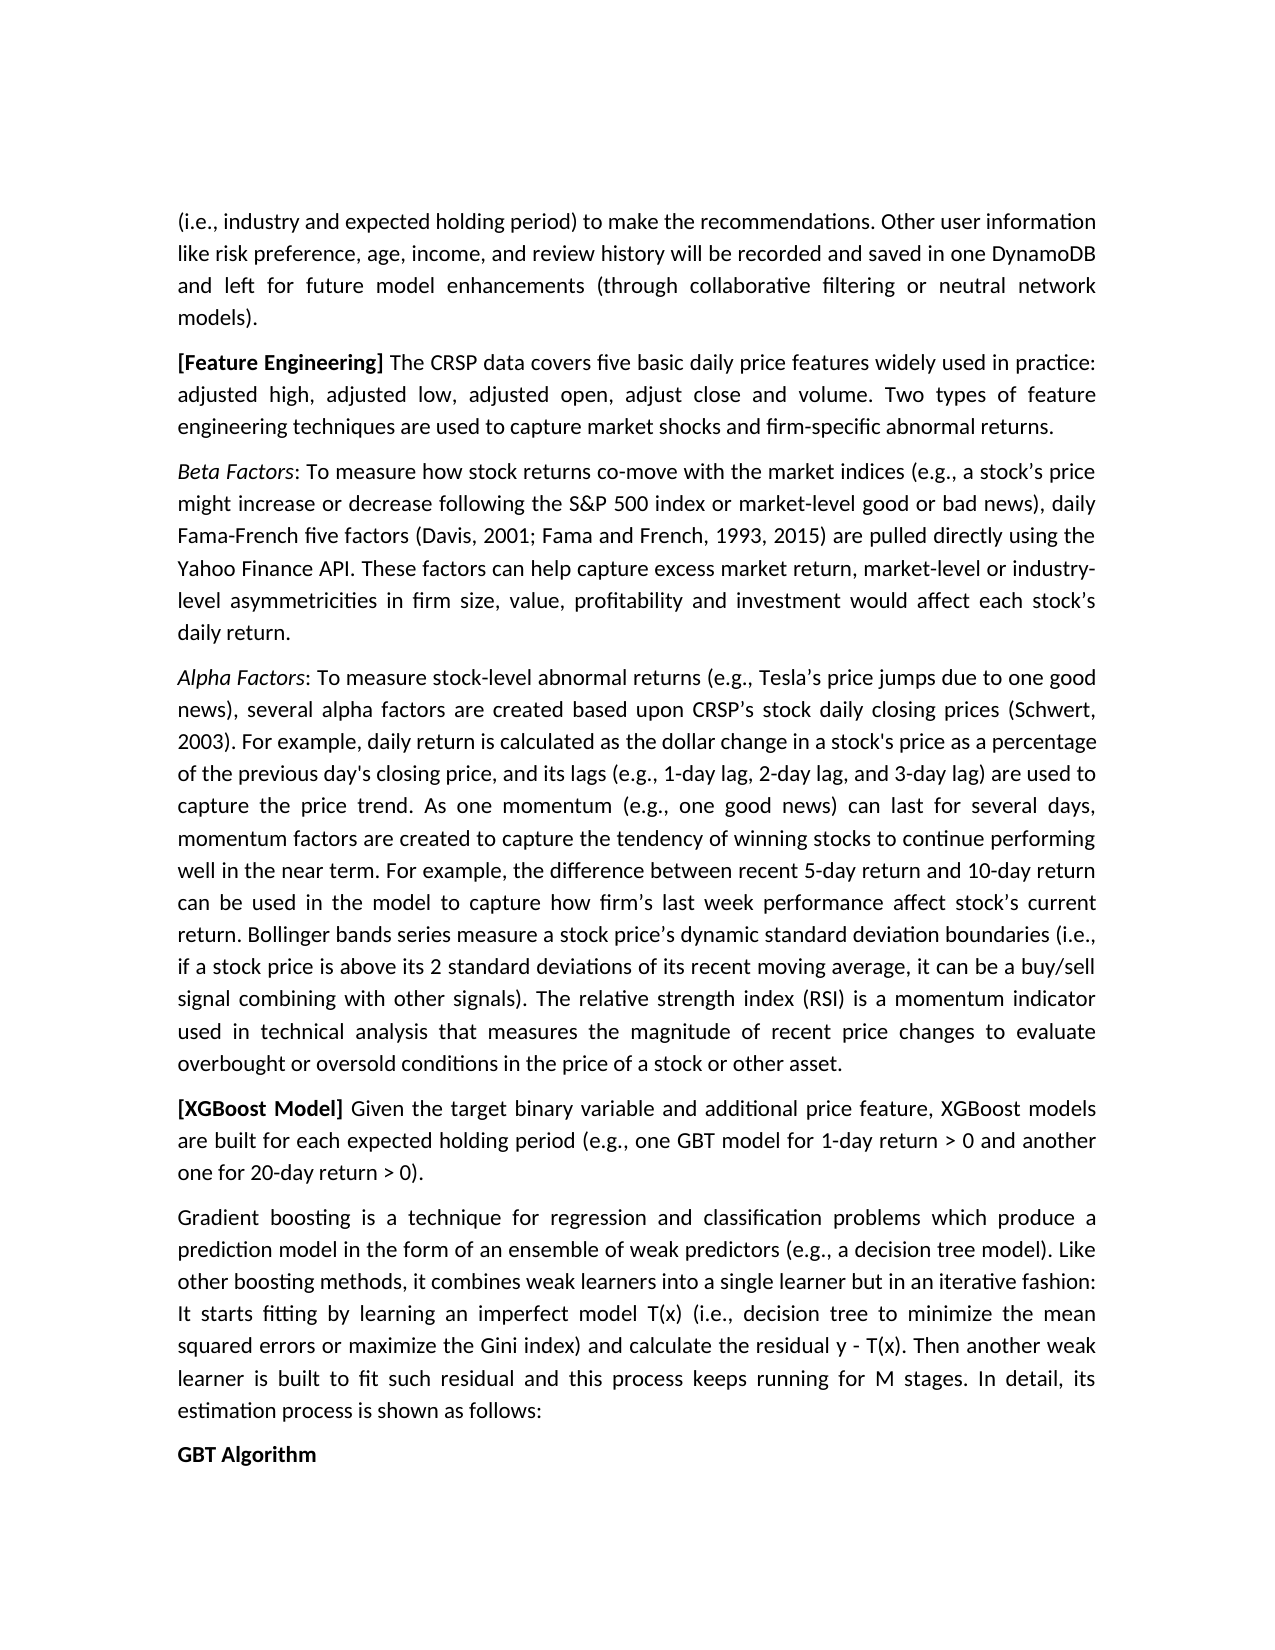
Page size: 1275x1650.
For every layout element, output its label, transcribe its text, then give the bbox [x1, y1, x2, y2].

text Beta Factors: To measure how stock returns co-move with the market indices (e.g., a stock’s price might increase or decrease following the S&P 500 index or market-level good or bad news), daily Fama-French five factors (Davis, 2001; Fama and French, 1993, 2015) are pulled directly using the Yahoo Finance API. These factors can help capture excess market return, market-level or industry-level asymmetricities in firm size, value, profitability and investment would affect each stock’s daily return. [177, 457, 1098, 646]
text Gradient boosting is a technique for regression and classification problems which produce a prediction model in the form of an ensemble of weak predictors (e.g., a decision tree model). Like other boosting methods, it combines weak learners into a single learner but in an iterative fashion: It starts fitting by learning an imperfect model T(x) (i.e., decision tree to minimize the mean squared errors or maximize the Gini index) and calculate the residual y - T(x). Then another weak learner is built to fit such residual and this process keeps running for M stages. In detail, its estimation process is shown as follows: [177, 1203, 1098, 1424]
text GBT Algorithm [177, 1441, 1098, 1468]
text Alpha Factors: To measure stock-level abnormal returns (e.g., Tesla’s price jumps due to one good news), several alpha factors are created based upon CRSP’s stock daily closing prices (Schwert, 2003). For example, daily return is calculated as the dollar change in a stock's price as a percentage of the previous day's closing price, and its lags (e.g., 1-day lag, 2-day lag, and 3-day lag) are used to capture the price trend. As one momentum (e.g., one good news) can last for several days, momentum factors are created to capture the tendency of winning stocks to continue performing well in the near term. For example, the difference between recent 5-day return and 10-day return can be used in the model to capture how firm’s last week performance affect stock’s current return. Bollinger bands series measure a stock price’s dynamic standard deviation boundaries (i.e., if a stock price is above its 2 standard deviations of its recent moving average, it can be a buy/sell signal combining with other signals). The relative strength index (RSI) is a momentum indicator used in technical analysis that measures the magnitude of recent price changes to evaluate overbought or oversold conditions in the price of a stock or other asset. [177, 663, 1098, 1077]
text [177, 207, 1098, 331]
text [Feature Engineering] The CRSP data covers five basic daily price features widely used in practice: adjusted high, adjusted low, adjusted open, adjust close and volume. Two types of feature engineering techniques are used to capture market shocks and firm-specific abnormal returns. [177, 348, 1098, 440]
text [XGBoost Model] Given the target binary variable and additional price feature, XGBoost models are built for each expected holding period (e.g., one GBT model for 1-day return > 0 and another one for 20-day return > 0). [177, 1094, 1098, 1186]
